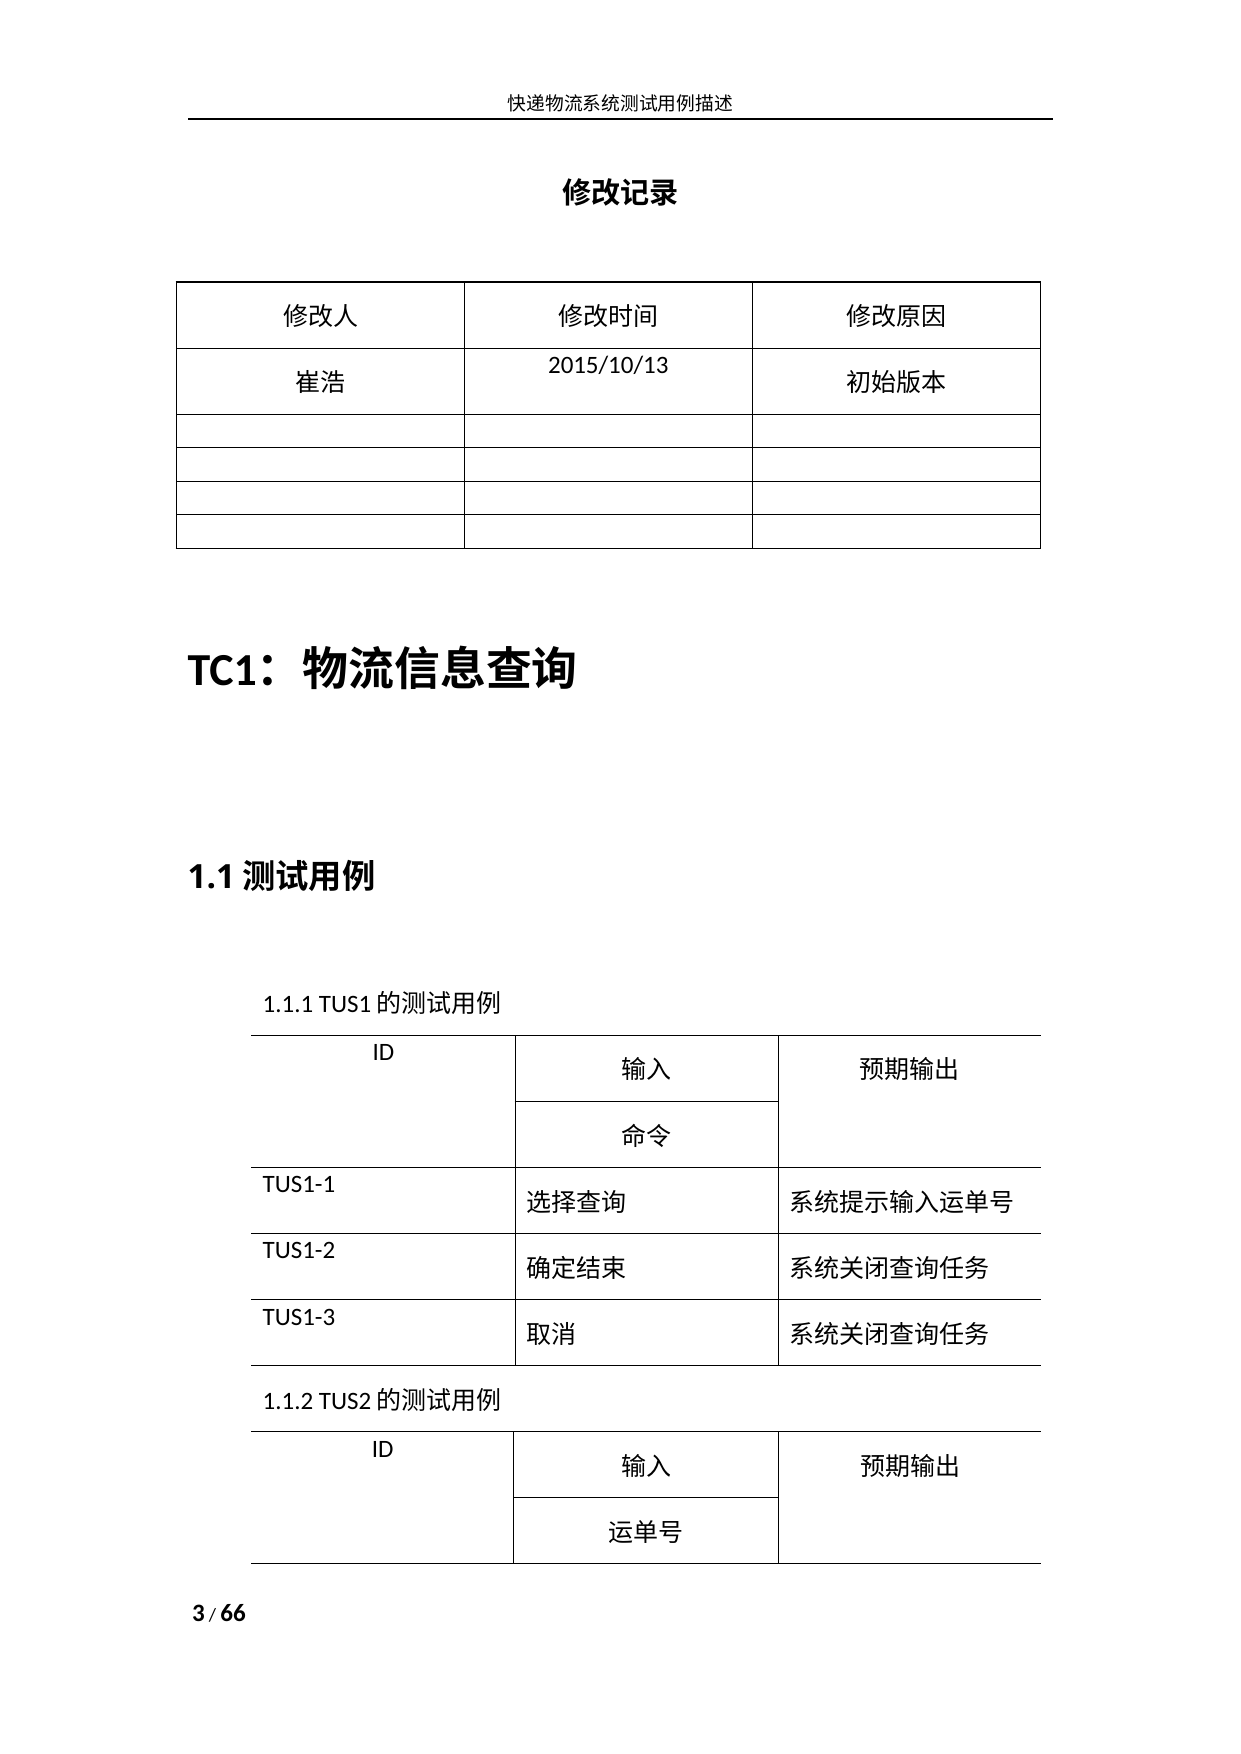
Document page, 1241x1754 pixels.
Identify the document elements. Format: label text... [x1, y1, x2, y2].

table_cell [753, 448, 1040, 481]
table_header 预期输出 [779, 1036, 1041, 1167]
table_cell 初始版本 [753, 349, 1040, 413]
subtitle TC1：物流信息查询 [187, 617, 1053, 714]
subtitle 修改记录 [187, 158, 1053, 223]
list 1.1.2 TUS2的测试用例 [262, 1366, 1053, 1431]
table_cell 运单号 [514, 1498, 778, 1563]
table_cell 确定结束 [516, 1234, 778, 1299]
table_header 输入 [514, 1432, 778, 1497]
subtitle 1.1测试用例 [187, 842, 1053, 907]
table_cell TUS1-1 [251, 1168, 515, 1233]
table_cell 系统关闭查询任务 [779, 1300, 1041, 1365]
table_header 修改时间 [465, 283, 752, 347]
list 1.1.1 TUS1的测试用例 [262, 969, 1053, 1034]
table_cell 2015/10/13 [465, 349, 752, 413]
table_cell 取消 [516, 1300, 778, 1365]
table_cell [465, 482, 752, 514]
table_cell [177, 415, 464, 447]
table_cell 崔浩 [177, 349, 464, 413]
table_cell TUS1-3 [251, 1300, 515, 1365]
table_cell [465, 515, 752, 548]
table_header ID [251, 1432, 513, 1563]
table_cell [177, 448, 464, 481]
table_header 预期输出 [779, 1432, 1041, 1563]
table_cell 系统提示输入运单号 [779, 1168, 1041, 1233]
table_cell 选择查询 [516, 1168, 778, 1233]
table_cell [753, 515, 1040, 548]
table_cell [465, 448, 752, 481]
table_cell [177, 482, 464, 514]
table_header ID [251, 1036, 515, 1167]
table_header 修改原因 [753, 283, 1040, 347]
table_header 修改人 [177, 283, 464, 347]
table_cell [753, 415, 1040, 447]
table_cell 系统关闭查询任务 [779, 1234, 1041, 1299]
table_cell 命令 [516, 1102, 778, 1167]
table_header 输入 [516, 1036, 778, 1101]
table_cell TUS1-2 [251, 1234, 515, 1299]
table_cell [177, 515, 464, 548]
table_cell [465, 415, 752, 447]
table_cell [753, 482, 1040, 514]
